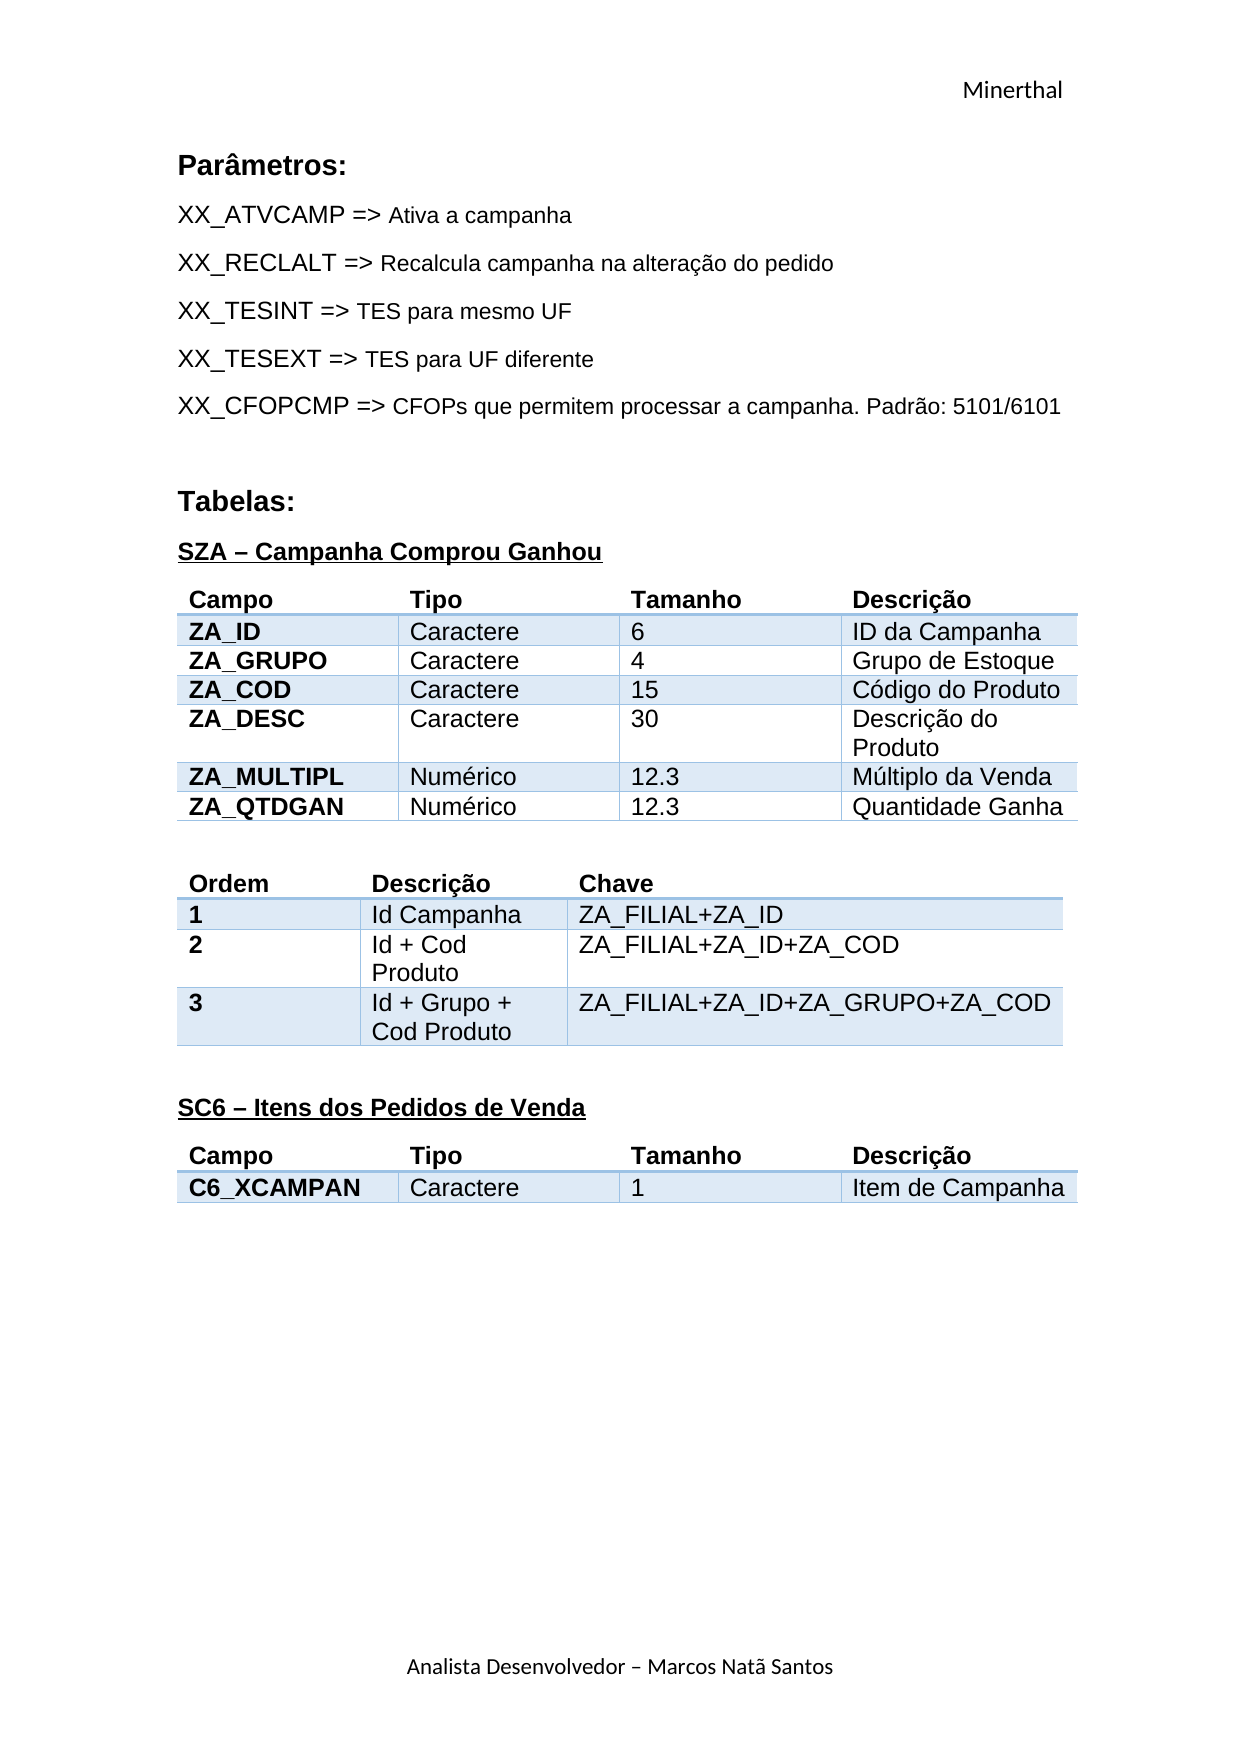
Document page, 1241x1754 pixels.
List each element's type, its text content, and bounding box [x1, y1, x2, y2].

table_header Campo [177, 1141, 398, 1170]
table_cell Código do Produto [842, 676, 1077, 704]
table_cell Caractere [399, 705, 619, 762]
table_cell ID da Campanha [842, 616, 1077, 645]
table_header Tamanho [619, 1141, 841, 1170]
table_header Tipo [398, 585, 619, 613]
table_cell Numérico [399, 763, 619, 791]
table_cell 3 [177, 988, 360, 1045]
text SC6 – Itens dos Pedidos de Venda [177, 1093, 1063, 1122]
table_cell ZA_FILIAL+ZA_ID+ZA_COD [568, 930, 1063, 987]
table_header Descrição [841, 1141, 1077, 1170]
table_cell Descrição do Produto [842, 705, 1077, 762]
table_cell Numérico [399, 792, 619, 820]
table_header Campo [177, 585, 398, 613]
table_cell ZA_DESC [177, 705, 398, 762]
text XX_TESEXT => TES para UF diferente [177, 343, 1063, 372]
table_cell 1 [620, 1173, 841, 1202]
table_cell Caractere [399, 676, 619, 704]
table_header Descrição [841, 585, 1077, 613]
table_cell Id + Cod Produto [361, 930, 567, 987]
text XX_ATVCAMP => Ativa a campanha [177, 200, 1063, 229]
table_header Tipo [398, 1141, 619, 1170]
table_cell Caractere [399, 646, 619, 674]
table_header Ordem [177, 869, 360, 897]
table_cell 6 [620, 616, 841, 645]
table_cell 12.3 [620, 763, 841, 791]
table_cell C6_XCAMPAN [177, 1173, 398, 1202]
table_cell Caractere [399, 616, 619, 645]
text Tabelas: [177, 484, 1063, 518]
text Parâmetros: [177, 148, 1063, 181]
table_cell Id + Grupo + Cod Produto [361, 988, 567, 1045]
table_cell Grupo de Estoque [842, 646, 1077, 674]
table_header Descrição [360, 869, 567, 897]
table_cell Quantidade Ganha [842, 792, 1077, 820]
text XX_TESINT => TES para mesmo UF [177, 296, 1063, 324]
table_cell ZA_QTDGAN [177, 792, 398, 820]
table_cell 30 [620, 705, 841, 762]
table_cell Id Campanha [361, 900, 567, 929]
table_cell ZA_ID [177, 616, 398, 645]
table_cell 12.3 [620, 792, 841, 820]
table_cell 1 [177, 900, 360, 929]
text SZA – Campanha Comprou Ganhou [177, 537, 1063, 566]
table_cell ZA_MULTIPL [177, 763, 398, 791]
table_cell ZA_FILIAL+ZA_ID+ZA_GRUPO+ZA_COD [568, 988, 1063, 1045]
table_cell Múltiplo da Venda [842, 763, 1077, 791]
table_cell ZA_FILIAL+ZA_ID [568, 900, 1063, 929]
text XX_CFOPCMP => CFOPs que permitem processar a campanha. Padrão: 5101/6101 [177, 391, 1063, 420]
table_cell ZA_COD [177, 676, 398, 704]
table_header Chave [568, 869, 1063, 897]
table_cell Item de Campanha [842, 1173, 1077, 1202]
table_cell 2 [177, 930, 360, 987]
table_cell ZA_GRUPO [177, 646, 398, 674]
table_header Tamanho [619, 585, 841, 613]
text XX_RECLALT => Recalcula campanha na alteração do pedido [177, 248, 1063, 277]
table_cell 4 [620, 646, 841, 674]
table_cell 15 [620, 676, 841, 704]
table_cell Caractere [399, 1173, 619, 1202]
